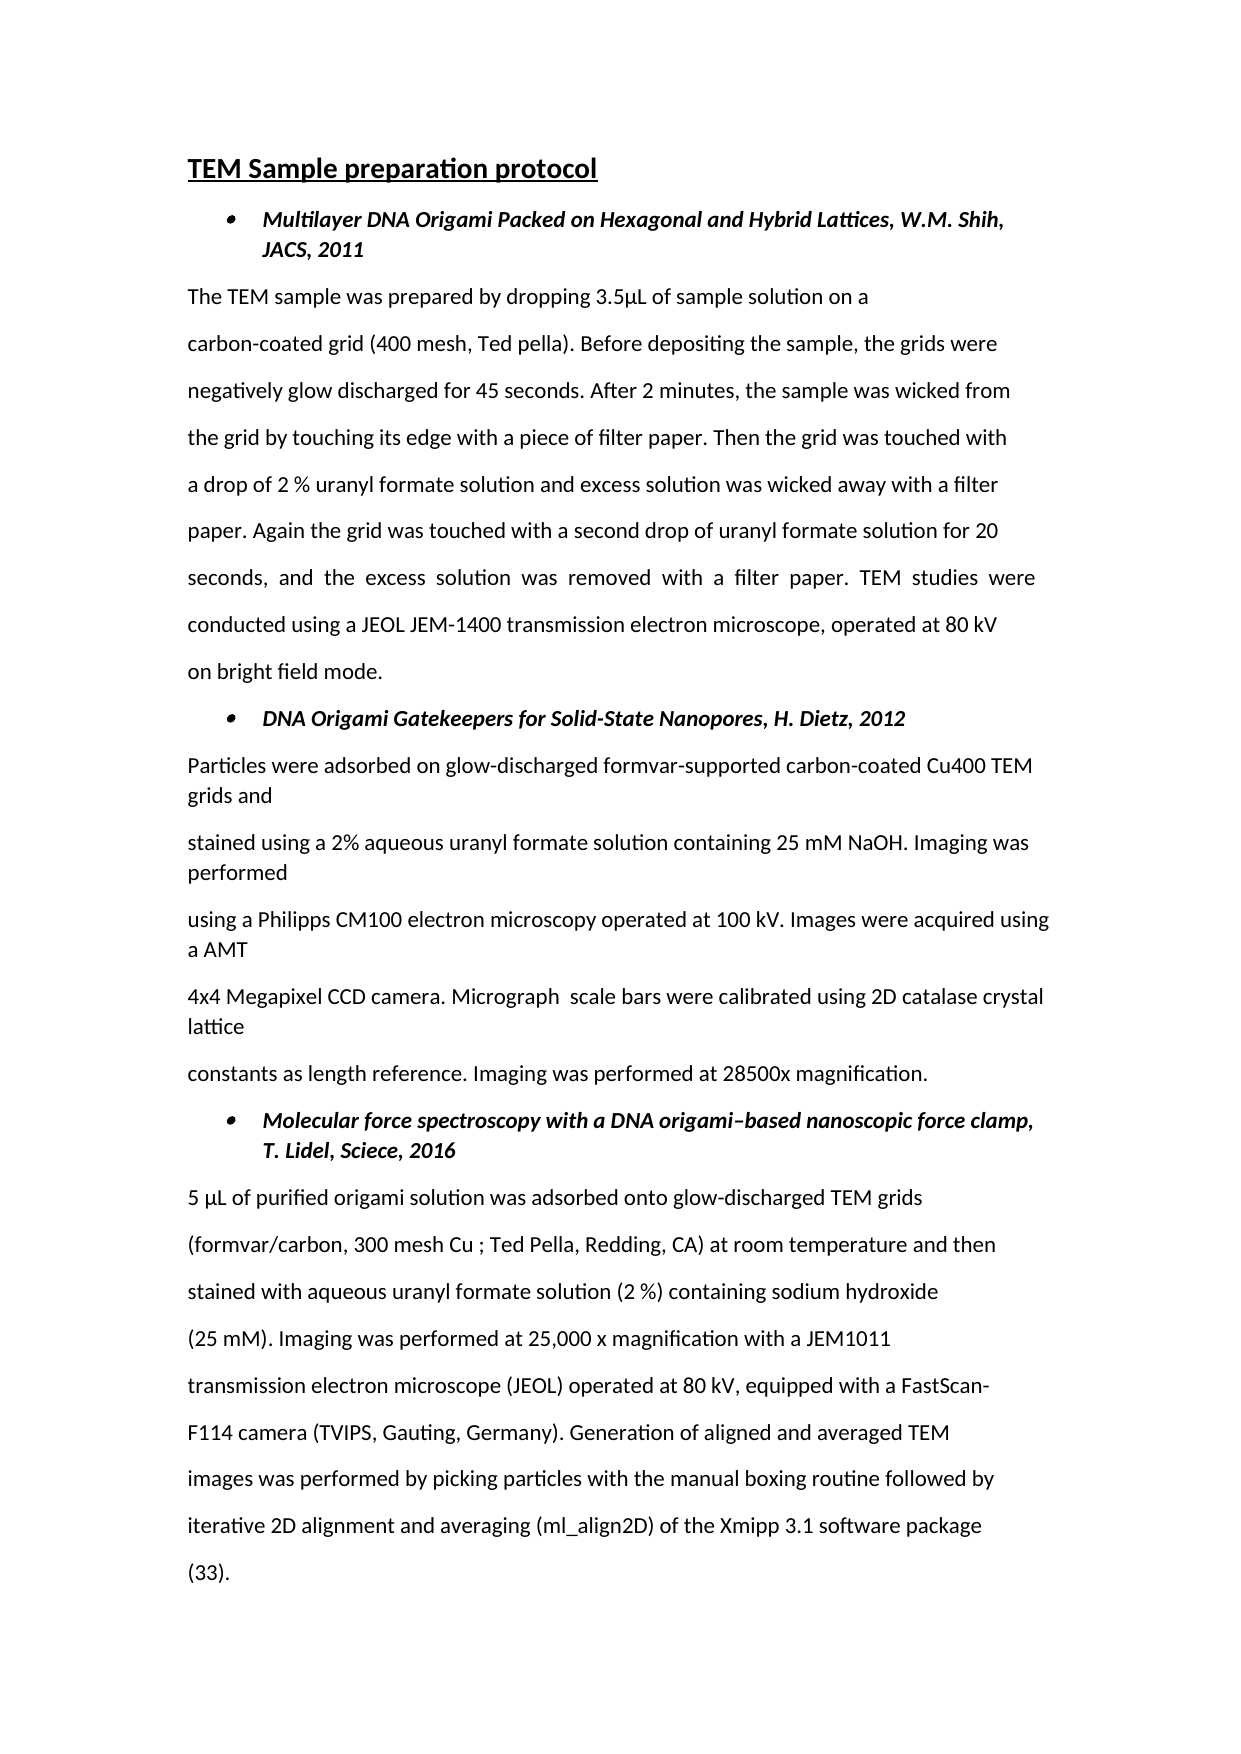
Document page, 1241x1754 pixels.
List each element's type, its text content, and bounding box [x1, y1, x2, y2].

text on bright field mode. [187, 657, 1053, 685]
text carbon-coated grid (400 mesh, Ted pella). Before depositing the sample, the grids were [187, 329, 1053, 357]
text images was performed by picking particles with the manual boxing routine followed by [187, 1464, 1053, 1492]
list Molecular force spectroscopy with a DNA origami–based nanoscopic force clamp, T. Lidel, Sciece, 2016 [225, 1106, 1053, 1164]
text constants as length reference. Imaging was performed at 28500x magnification. [187, 1059, 1053, 1087]
text paper. Again the grid was touched with a second drop of uranyl formate solution for 20 [187, 517, 1053, 544]
list Multilayer DNA Origami Packed on Hexagonal and Hybrid Lattices, W.M. Shih, JACS, 2011 [225, 205, 1053, 263]
text negatively glow discharged for 45 seconds. After 2 minutes, the sample was wicked from [187, 376, 1053, 404]
text The TEM sample was prepared by dropping 3.5µL of sample solution on a [187, 282, 1053, 310]
text conducted using a JEOL JEM-1400 transmission electron microscope, operated at 80 kV [187, 610, 1053, 638]
text transmission electron microscope (JEOL) operated at 80 kV, equipped with a FastScan- [187, 1371, 1053, 1399]
text stained using a 2% aqueous uranyl formate solution containing 25 mM NaOH. Imaging was performed [187, 828, 1053, 886]
text F114 camera (TVIPS, Gauting, Germany). Generation of aligned and averaged TEM [187, 1418, 1053, 1446]
text (33). [187, 1558, 1053, 1586]
text the grid by touching its edge with a piece of filter paper. Then the grid was touched with [187, 423, 1053, 451]
list DNA Origami Gatekeepers for Solid-State Nanopores, H. Dietz, 2012 [225, 704, 1053, 732]
text iterative 2D alignment and averaging (ml_align2D) of the Xmipp 3.1 software package [187, 1511, 1053, 1539]
text (25 mM). Imaging was performed at 25,000 x magnification with a JEM1011 [187, 1324, 1053, 1352]
text a drop of 2 % uranyl formate solution and excess solution was wicked away with a filter [187, 470, 1053, 498]
text (formvar/carbon, 300 mesh Cu ; Ted Pella, Redding, CA) at room temperature and then [187, 1230, 1053, 1258]
text 5 μL of purified origami solution was adsorbed onto glow-discharged TEM grids [187, 1183, 1053, 1211]
text TEM Sample preparation protocol [187, 150, 1053, 186]
text using a Philipps CM100 electron microscopy operated at 100 kV. Images were acquired using a AMT [187, 905, 1053, 963]
text seconds, and the excess solution was removed with a filter paper. TEM studies were [187, 563, 1053, 591]
text 4x4 Megapixel CCD camera. Micrograph scale bars were calibrated using 2D catalase crystal lattice [187, 982, 1053, 1040]
text stained with aqueous uranyl formate solution (2 %) containing sodium hydroxide [187, 1277, 1053, 1305]
text Particles were adsorbed on glow-discharged formvar-supported carbon-coated Cu400 TEM grids and [187, 751, 1053, 809]
